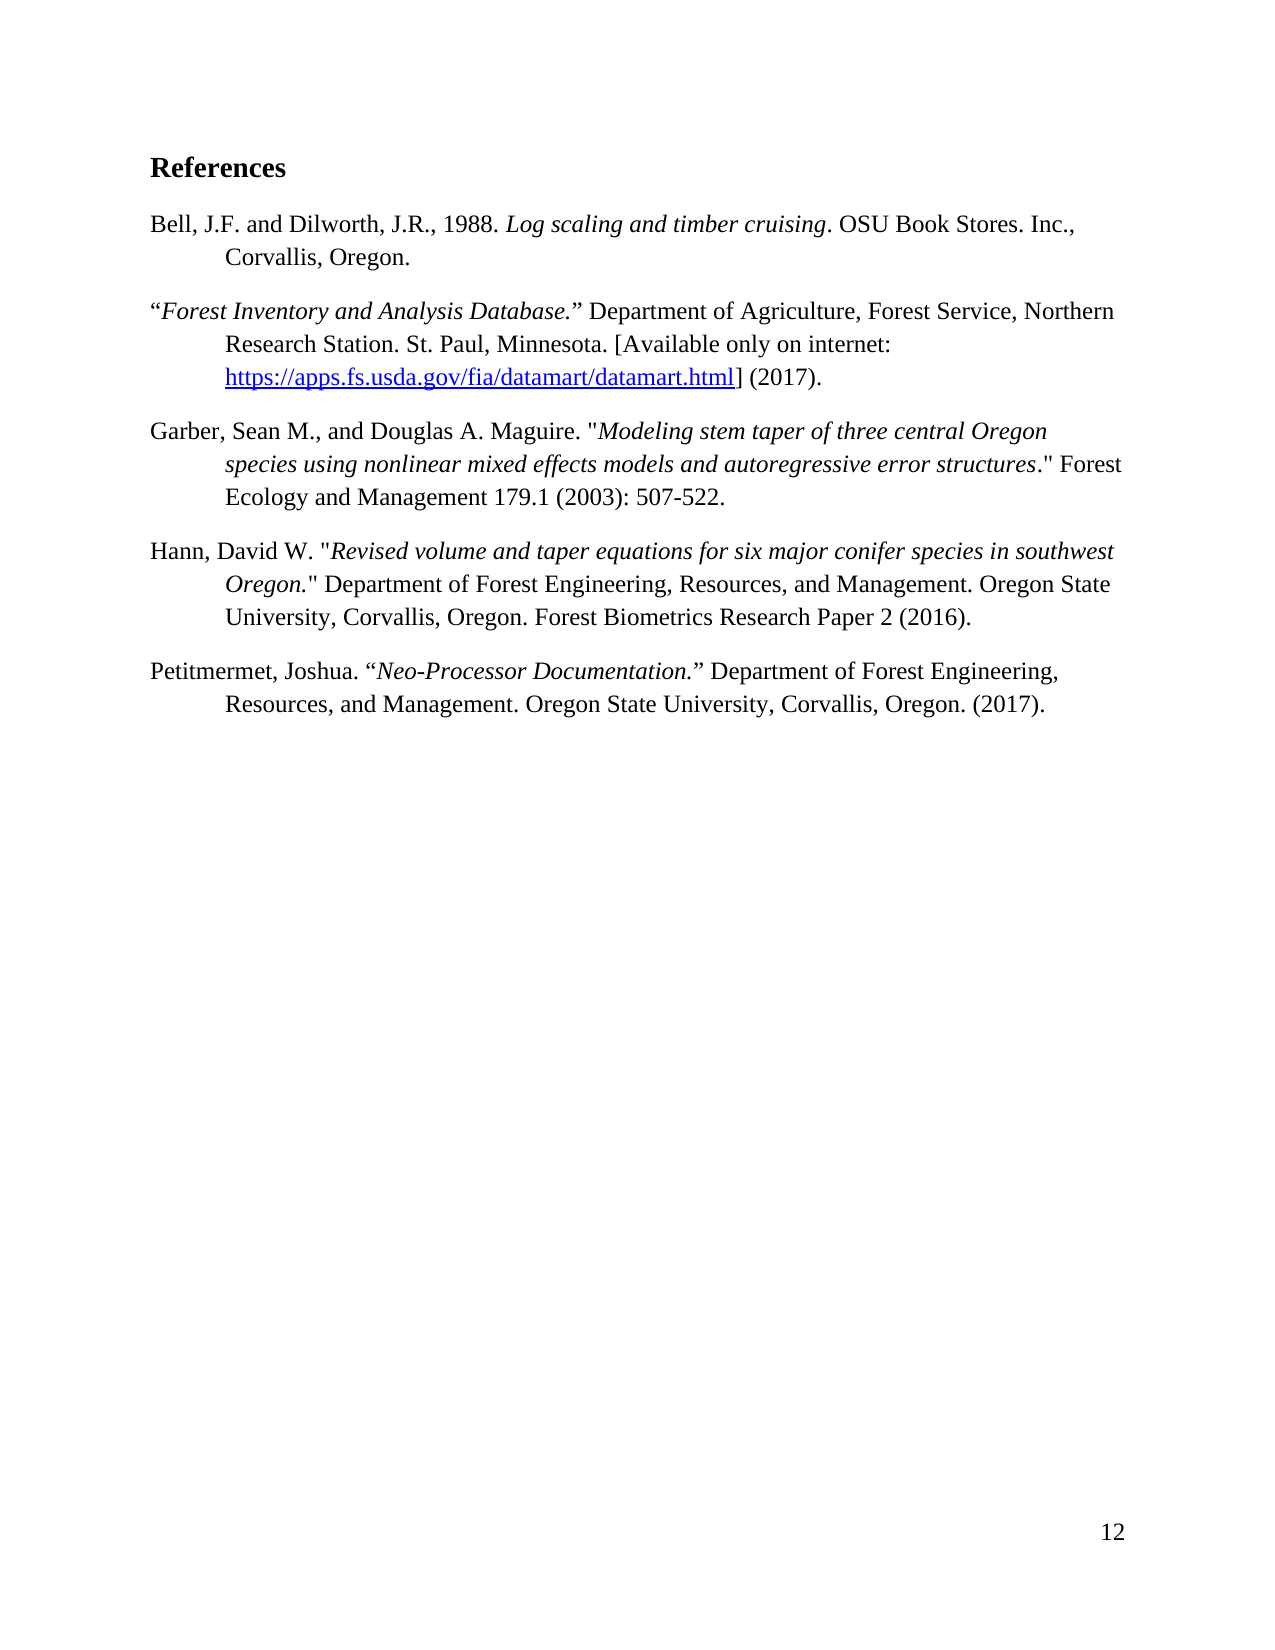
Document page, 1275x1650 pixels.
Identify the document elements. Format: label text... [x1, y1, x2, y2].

text Petitmermet, Joshua. “Neo-Processor Documentation.” Department of Forest Engineering, Resources, and Management. Oregon State University, Corvallis, Oregon. (2017). [150, 656, 1125, 718]
text Bell, J.F. and Dilworth, J.R., 1988. Log scaling and timber cruising. OSU Book Stores. Inc., Corvallis, Oregon. [150, 209, 1125, 271]
text “Forest Inventory and Analysis Database.” Department of Agriculture, Forest Service, Northern Research Station. St. Paul, Minnesota. [Available only on internet: https://apps.fs.usda.gov/fia/datamart/datamart.html] (2017). [150, 296, 1125, 391]
subtitle References [150, 150, 1125, 183]
text Garber, Sean M., and Douglas A. Maguire. "Modeling stem taper of three central Oregon species using nonlinear mixed effects models and autoregressive error structures." Forest Ecology and Management 179.1 (2003): 507-522. [150, 416, 1125, 511]
text Hann, David W. "Revised volume and taper equations for six major conifer species in southwest Oregon." Department of Forest Engineering, Resources, and Management. Oregon State University, Corvallis, Oregon. Forest Biometrics Research Paper 2 (2016). [150, 536, 1125, 631]
